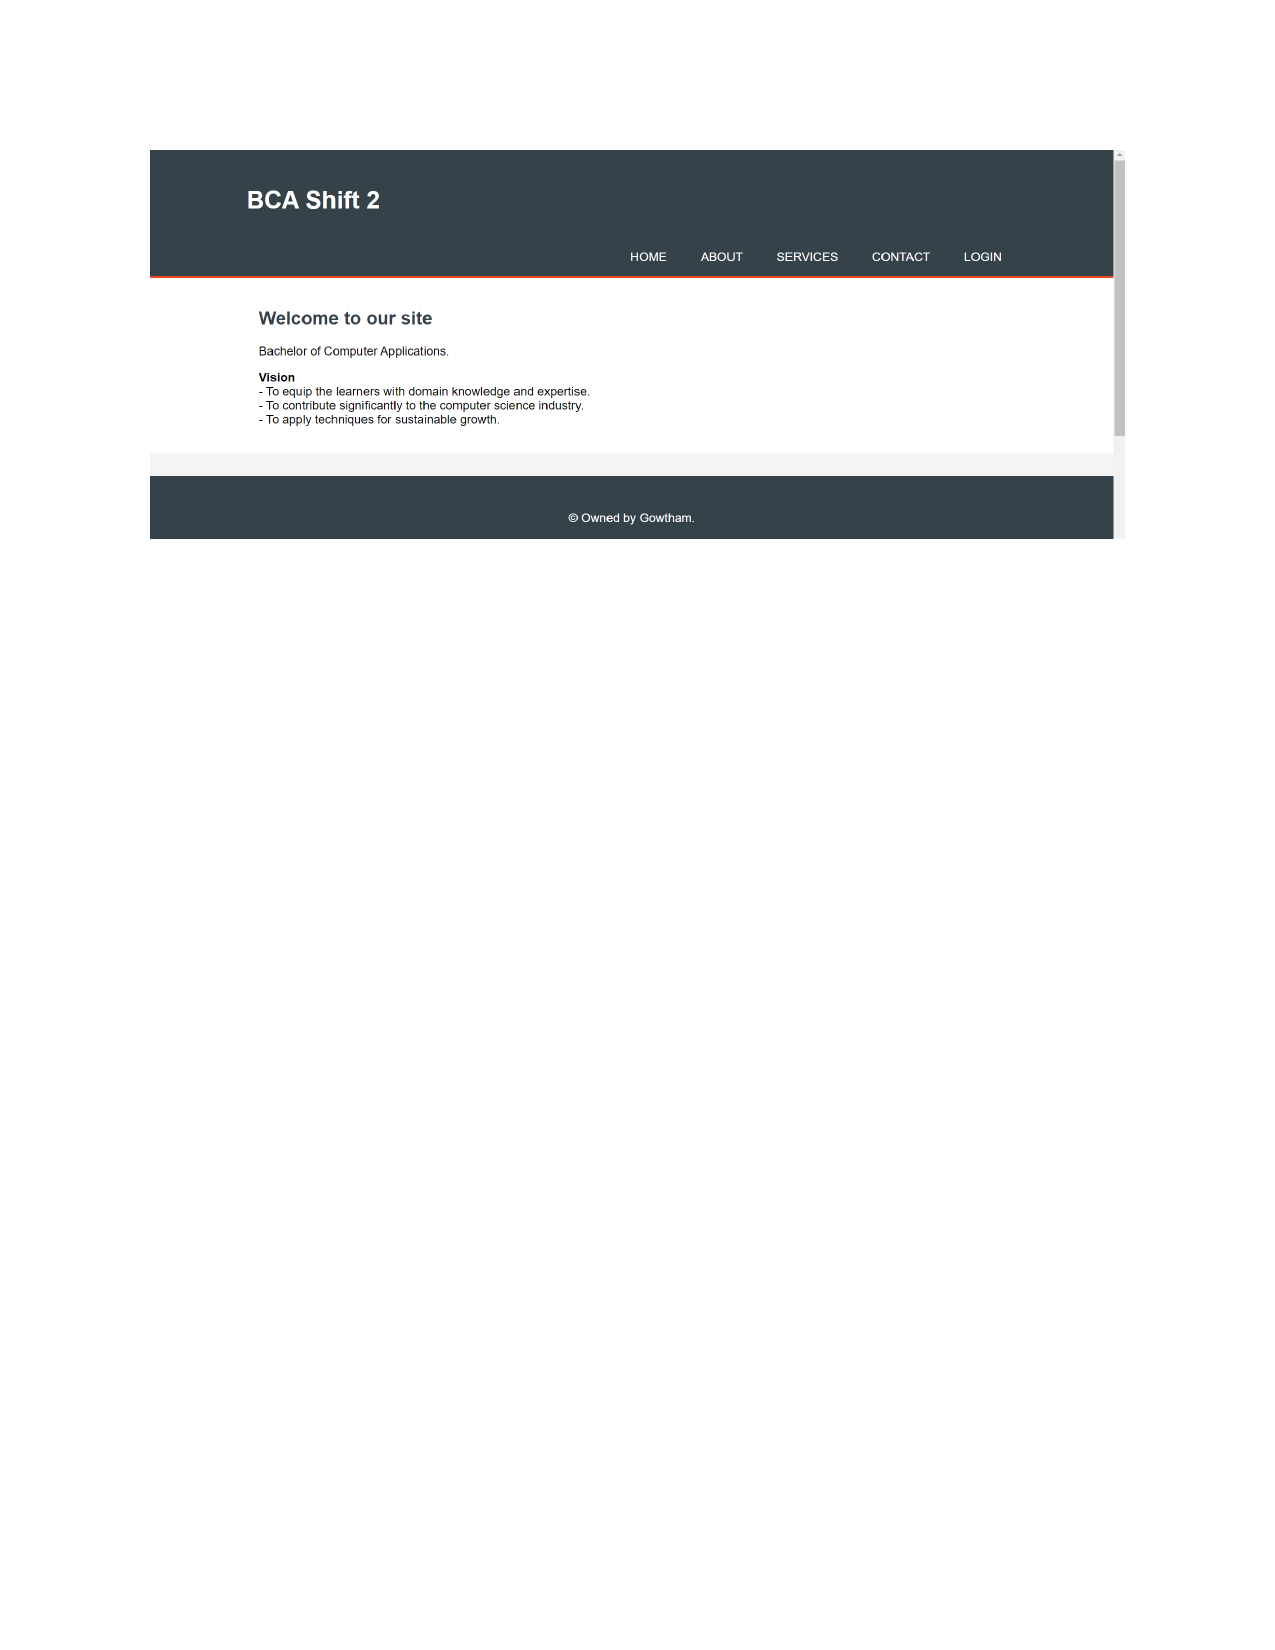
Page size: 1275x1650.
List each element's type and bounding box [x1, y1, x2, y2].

picture [150, 150, 1125, 539]
